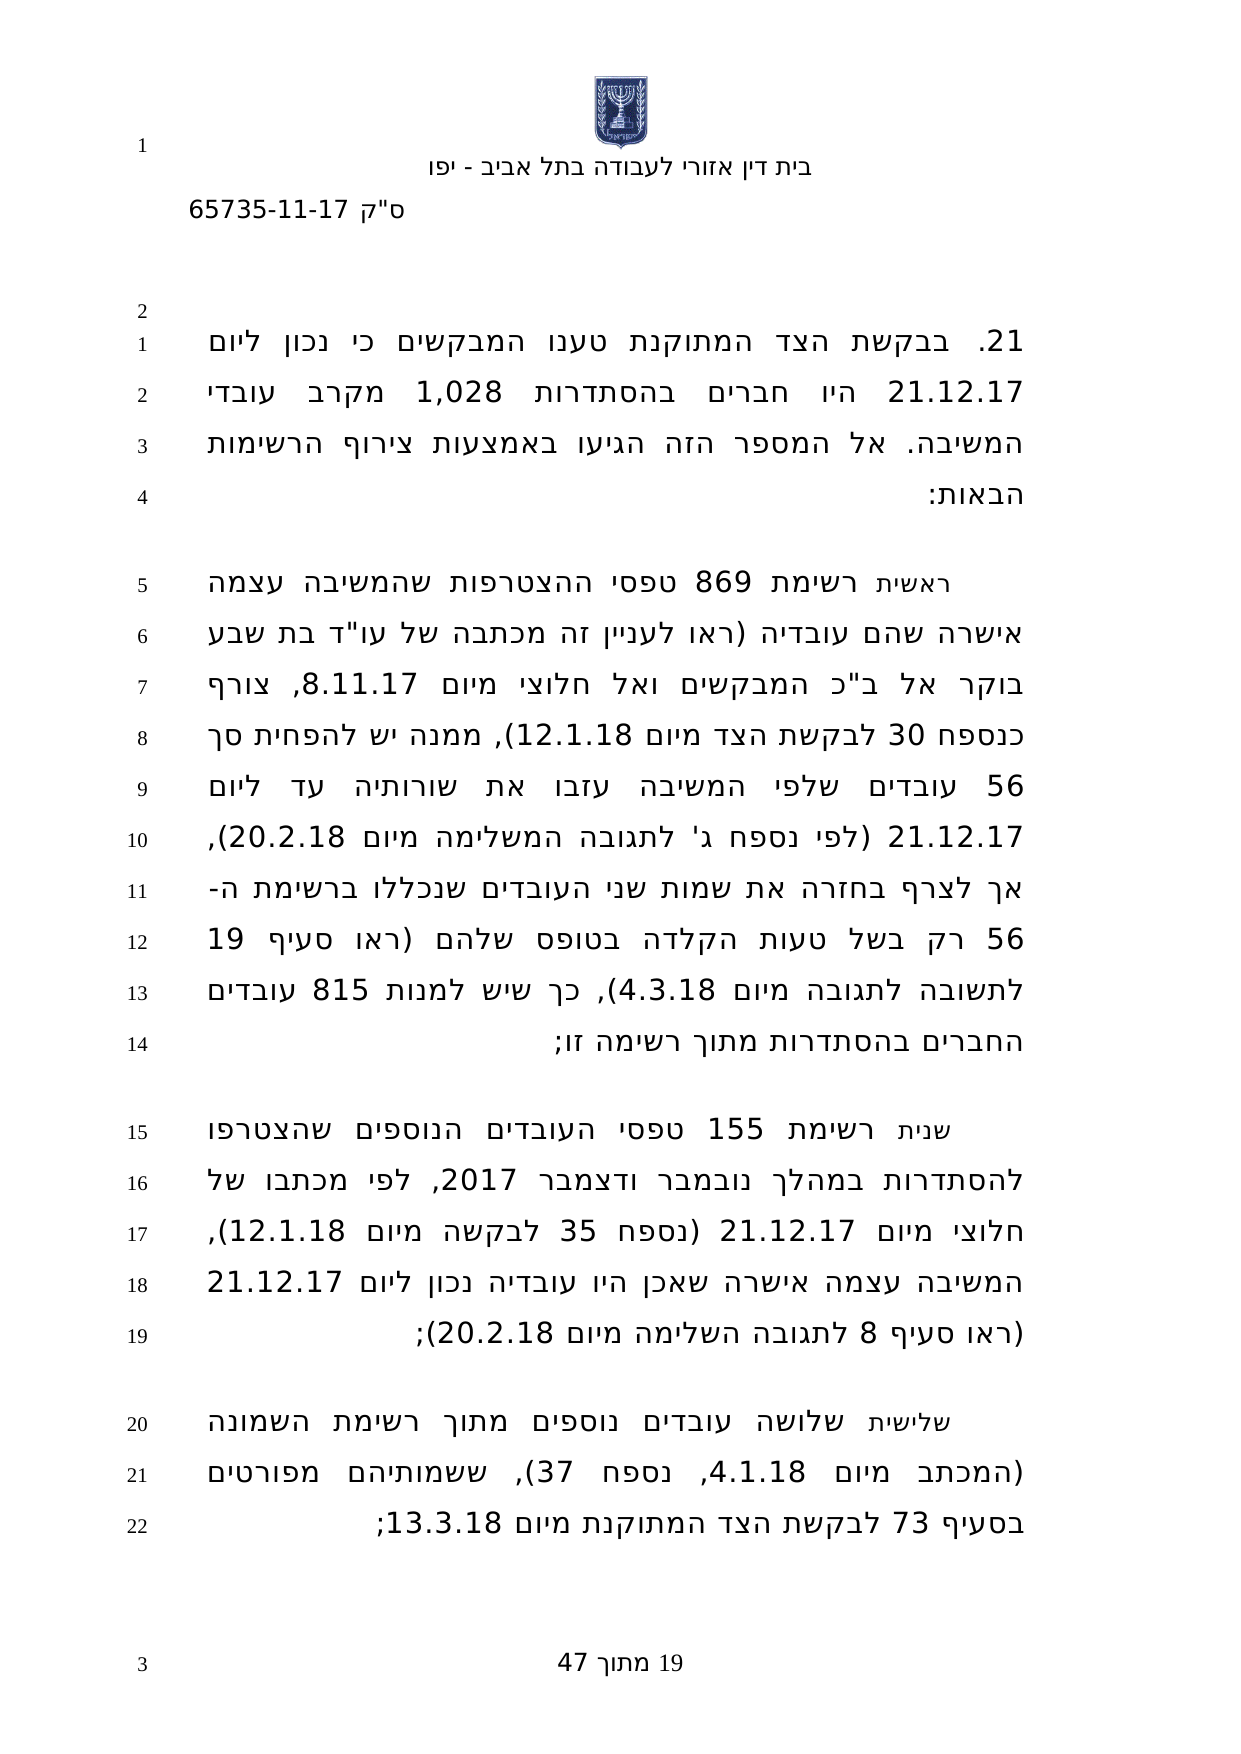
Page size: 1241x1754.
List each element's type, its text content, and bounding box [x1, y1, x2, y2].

text שנית רשימת 155 טפסי העובדים הנוספים שהצטרפו להסתדרות במהלך נובמבר ודצמבר 2017, לפי מכתבו של חלוצי מיום 21.12.17 (נספח 35 לבקשה מיום 12.1.18), המשיבה עצמה אישרה שאכן היו עובדיה נכון ליום 21.12.17 (ראו סעיף 8 לתגובה השלימה מיום 20.2.18); [207, 1112, 1024, 1350]
text ראשית רשימת 869 טפסי ההצטרפות שהמשיבה עצמה אישרה שהם עובדיה (ראו לעניין זה מכתבה של עו"ד בת שבע בוקר אל ב"כ המבקשים ואל חלוצי מיום 8.11.17, צורף כנספח 30 לבקשת הצד מיום 12.1.18), ממנה יש להפחית סך 56 עובדים שלפי המשיבה עזבו את שורותיה עד ליום 21.12.17 (לפי נספח ג' לתגובה המשלימה מיום 20.2.18), אך לצרף בחזרה את שמות שני העובדים שנכללו ברשימת ה- 56 רק בשל טעות הקלדה בטופס שלהם (ראו סעיף 19 לתשובה לתגובה מיום 4.3.18), כך שיש למנות 815 עובדים החברים בהסתדרות מתוך רשימה זו; [207, 565, 1024, 1058]
picture [589, 75, 651, 152]
text שלישית שלושה עובדים נוספים מתוך רשימת השמונה (המכתב מיום 4.1.18, נספח 37), ששמותיהם מפורטים בסעיף 73 לבקשת הצד המתוקנת מיום 13.3.18; [207, 1404, 1024, 1540]
text 21. בבקשת הצד המתוקנת טענו המבקשים כי נכון ליום 21.12.17 היו חברים בהסתדרות 1,028 מקרב עובדי המשיבה. אל המספר הזה הגיעו באמצעות צירוף הרשימות הבאות: [207, 324, 1024, 511]
